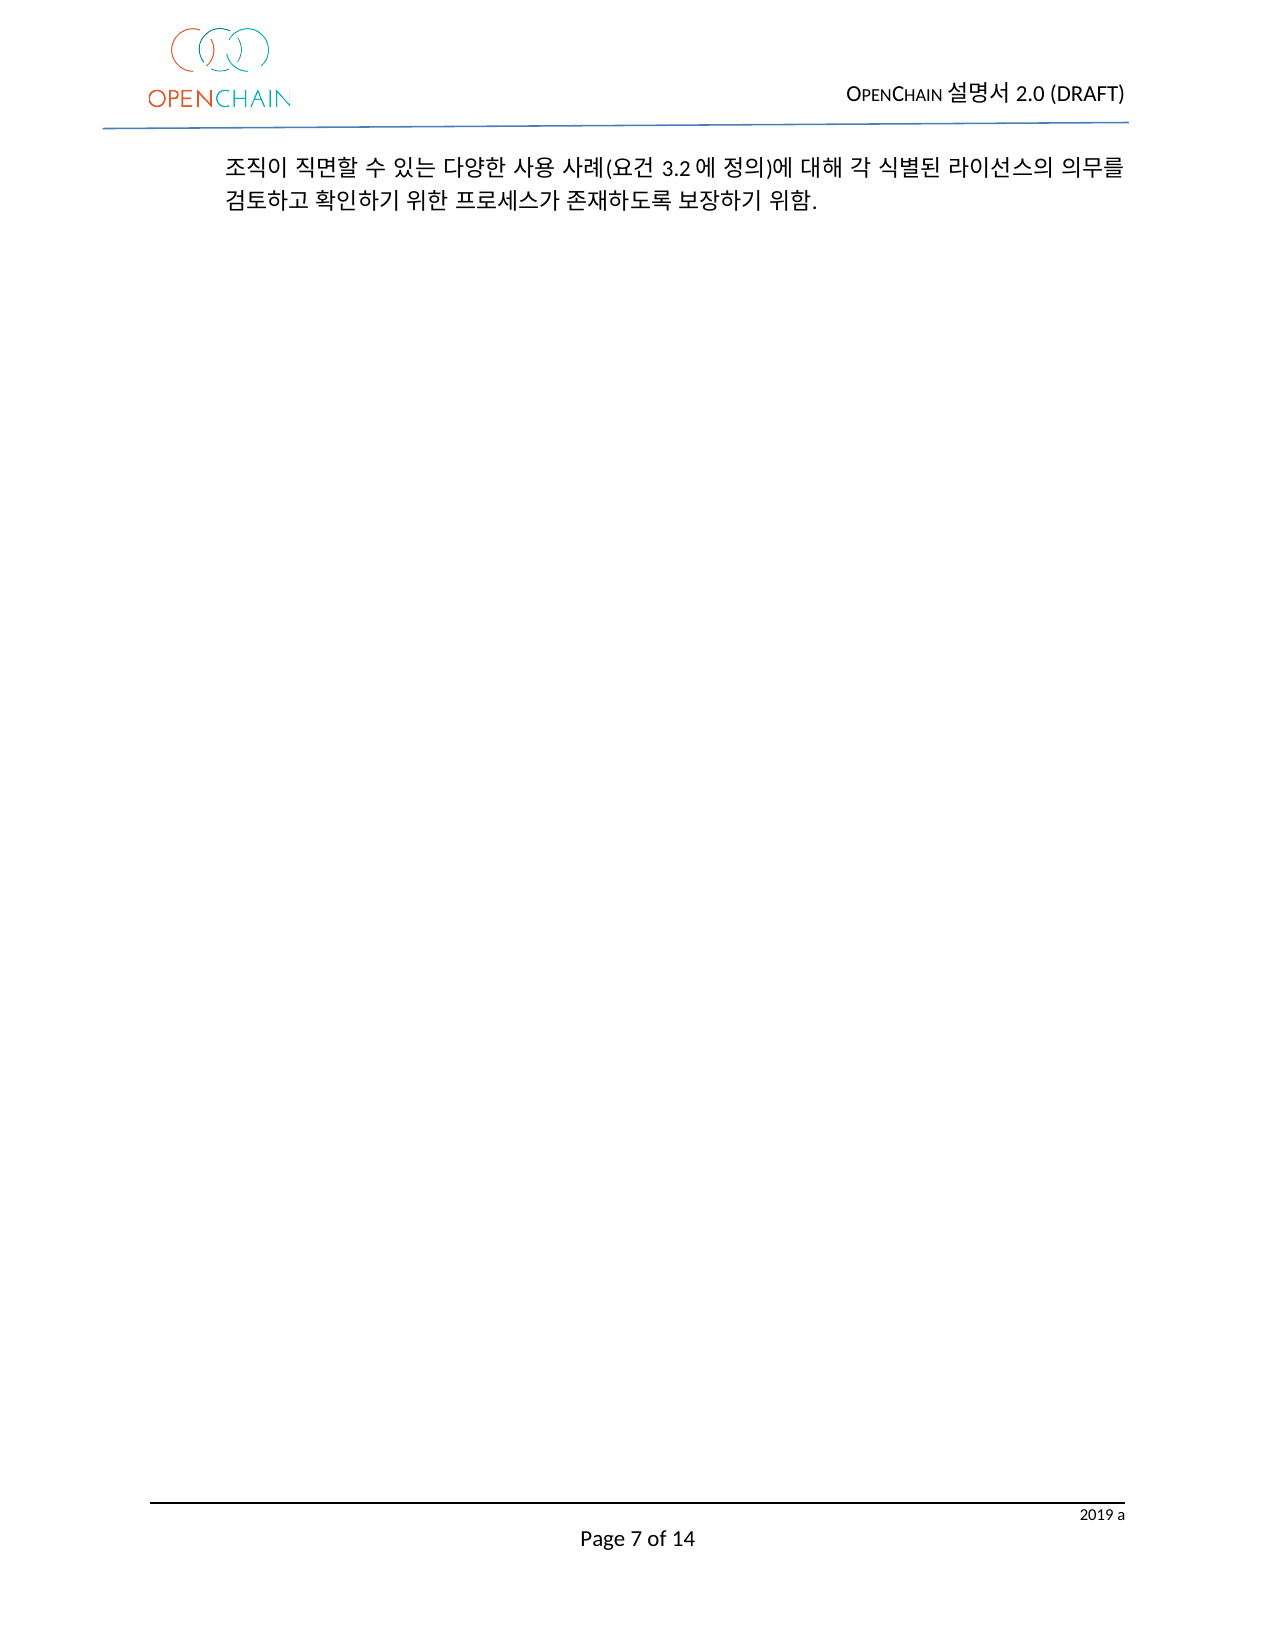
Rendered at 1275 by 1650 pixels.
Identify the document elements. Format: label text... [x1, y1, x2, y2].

text 조직이 직면할 수 있는 다양한 사용 사례(요건 3.2에 정의)에 대해 각 식별된 라이선스의 의무를 검토하고 확인하기 위한 프로세스가 존재하도록 보장하기 위함. [225, 150, 1125, 216]
picture [148, 28, 290, 108]
